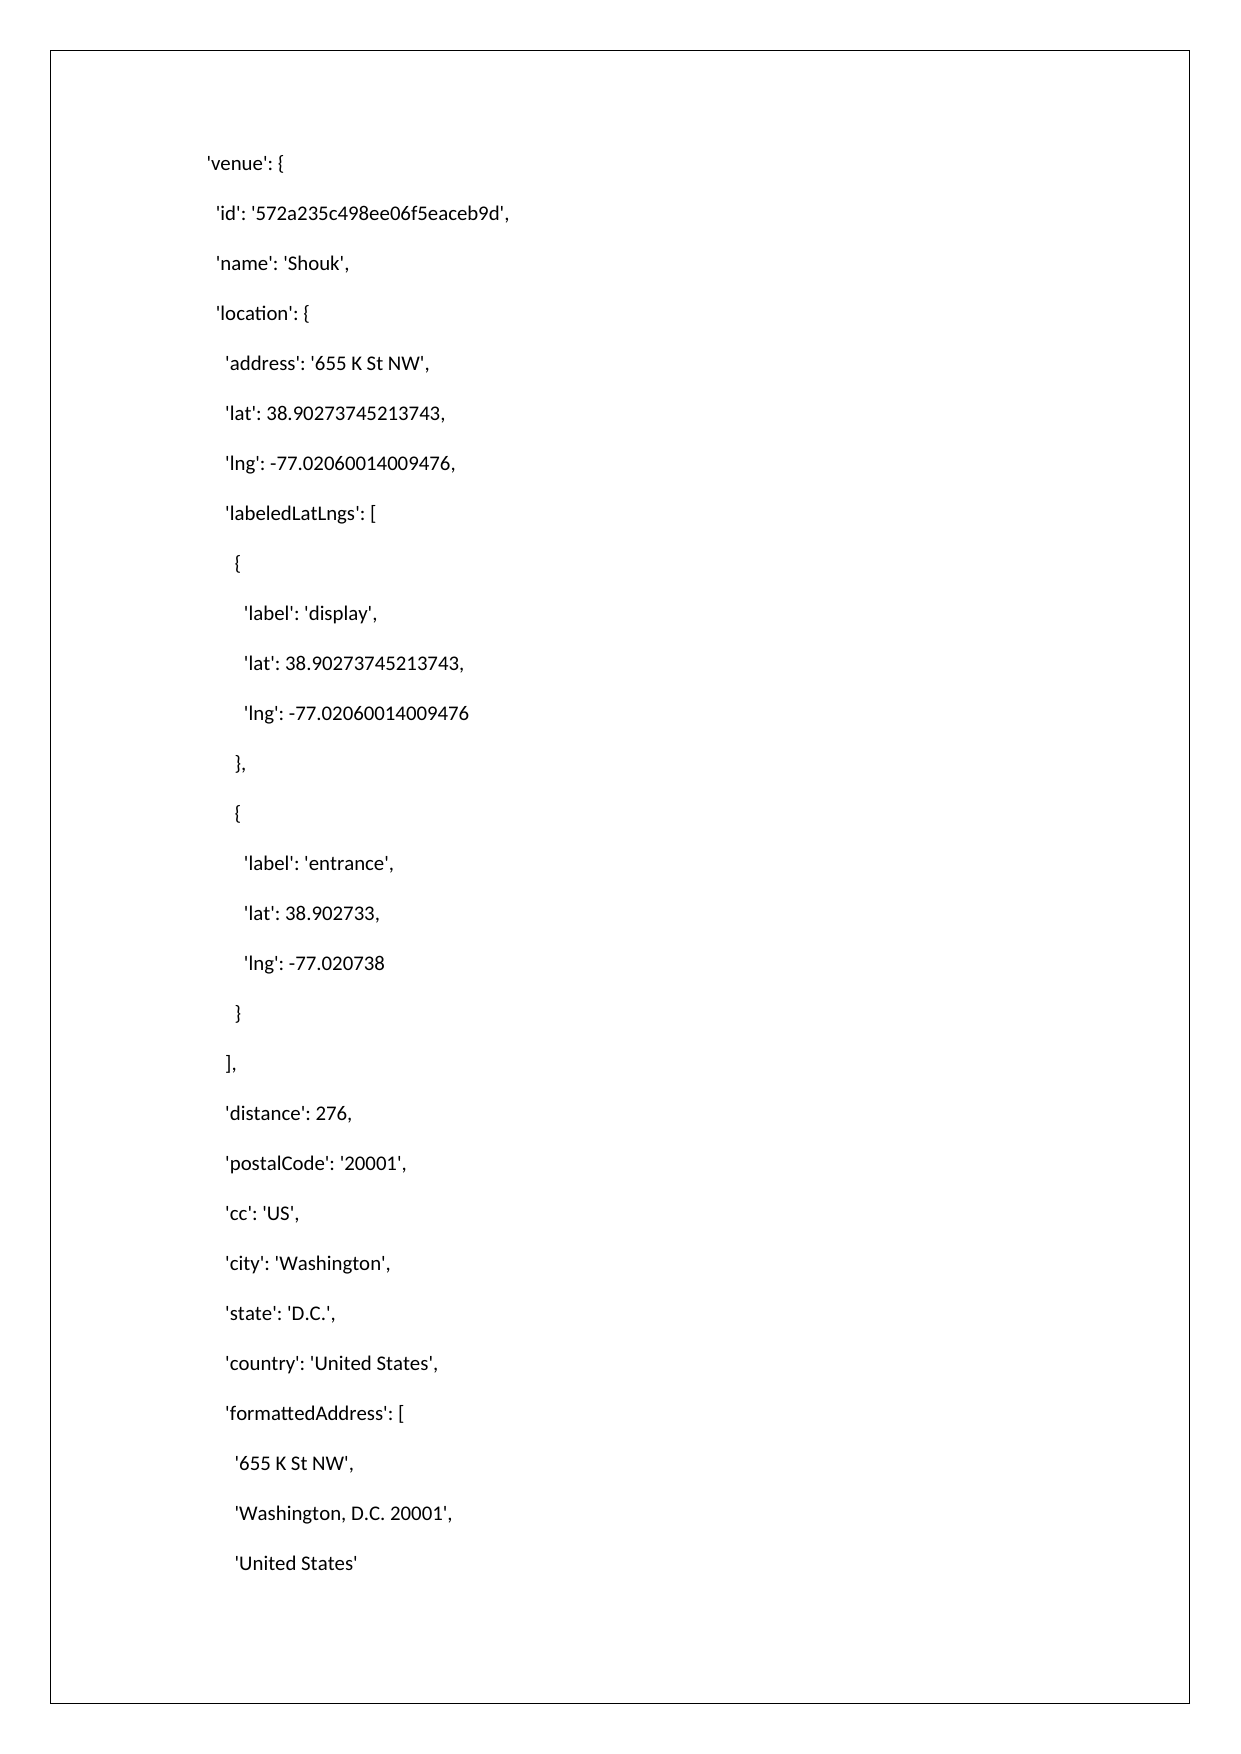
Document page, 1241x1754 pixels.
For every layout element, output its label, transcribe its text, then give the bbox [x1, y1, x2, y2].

text 'lng': -77.02060014009476 [150, 700, 1090, 725]
text 'lat': 38.90273745213743, [150, 650, 1090, 675]
text 'Washington, D.C. 20001', [150, 1500, 1090, 1525]
text 'United States' [150, 1550, 1090, 1575]
text { [150, 550, 1090, 575]
text 'state': 'D.C.', [150, 1300, 1090, 1325]
text } [150, 1000, 1090, 1025]
text 'name': 'Shouk', [150, 250, 1090, 275]
text 'label': 'display', [150, 600, 1090, 625]
text 'distance': 276, [150, 1100, 1090, 1125]
text 'venue': { [150, 150, 1090, 175]
text 'labeledLatLngs': [ [150, 500, 1090, 525]
text 'formattedAddress': [ [150, 1400, 1090, 1425]
text 'location': { [150, 300, 1090, 325]
text 'cc': 'US', [150, 1200, 1090, 1225]
text 'country': 'United States', [150, 1350, 1090, 1375]
text { [150, 800, 1090, 825]
text ], [150, 1050, 1090, 1075]
text 'id': '572a235c498ee06f5eaceb9d', [150, 200, 1090, 225]
text 'lat': 38.90273745213743, [150, 400, 1090, 425]
text }, [150, 750, 1090, 775]
text 'postalCode': '20001', [150, 1150, 1090, 1175]
text 'label': 'entrance', [150, 850, 1090, 875]
text 'lng': -77.02060014009476, [150, 450, 1090, 475]
text '655 K St NW', [150, 1450, 1090, 1475]
text 'lng': -77.020738 [150, 950, 1090, 975]
text 'lat': 38.902733, [150, 900, 1090, 925]
text 'city': 'Washington', [150, 1250, 1090, 1275]
text 'address': '655 K St NW', [150, 350, 1090, 375]
